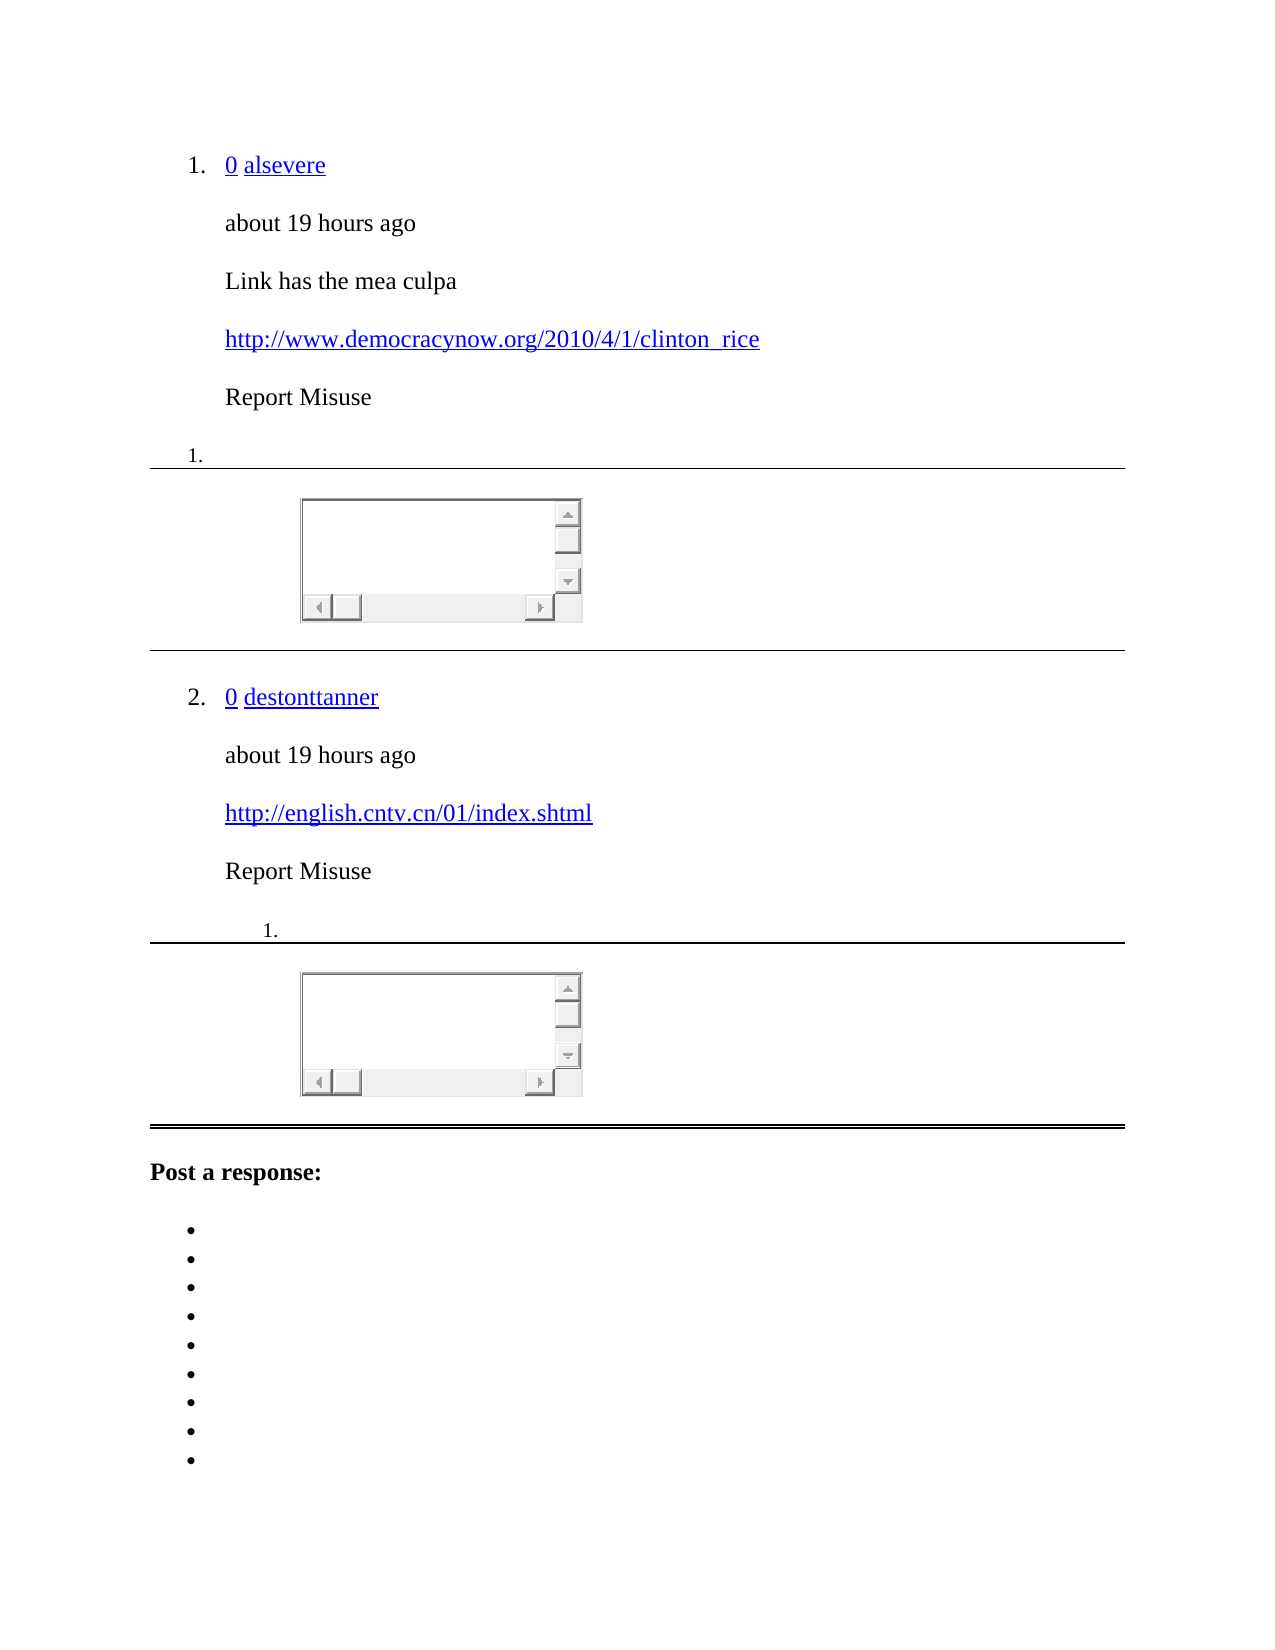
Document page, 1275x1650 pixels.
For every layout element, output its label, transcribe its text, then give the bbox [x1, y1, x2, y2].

text about 19 hours ago [225, 740, 1125, 769]
text Report Misuse [225, 382, 1125, 410]
text http://english.cntv.cn/01/index.shtml [225, 798, 1125, 827]
text Report Misuse [225, 856, 1125, 885]
list 0 destonttanner [187, 682, 1125, 711]
list 0 alsevere [187, 150, 1125, 179]
text about 19 hours ago [225, 208, 1125, 237]
text Link has the mea culpa [225, 266, 1125, 294]
text http://www.democracynow.org/2010/4/1/clinton_rice [225, 324, 1125, 352]
text Post a response: [150, 1157, 1125, 1186]
